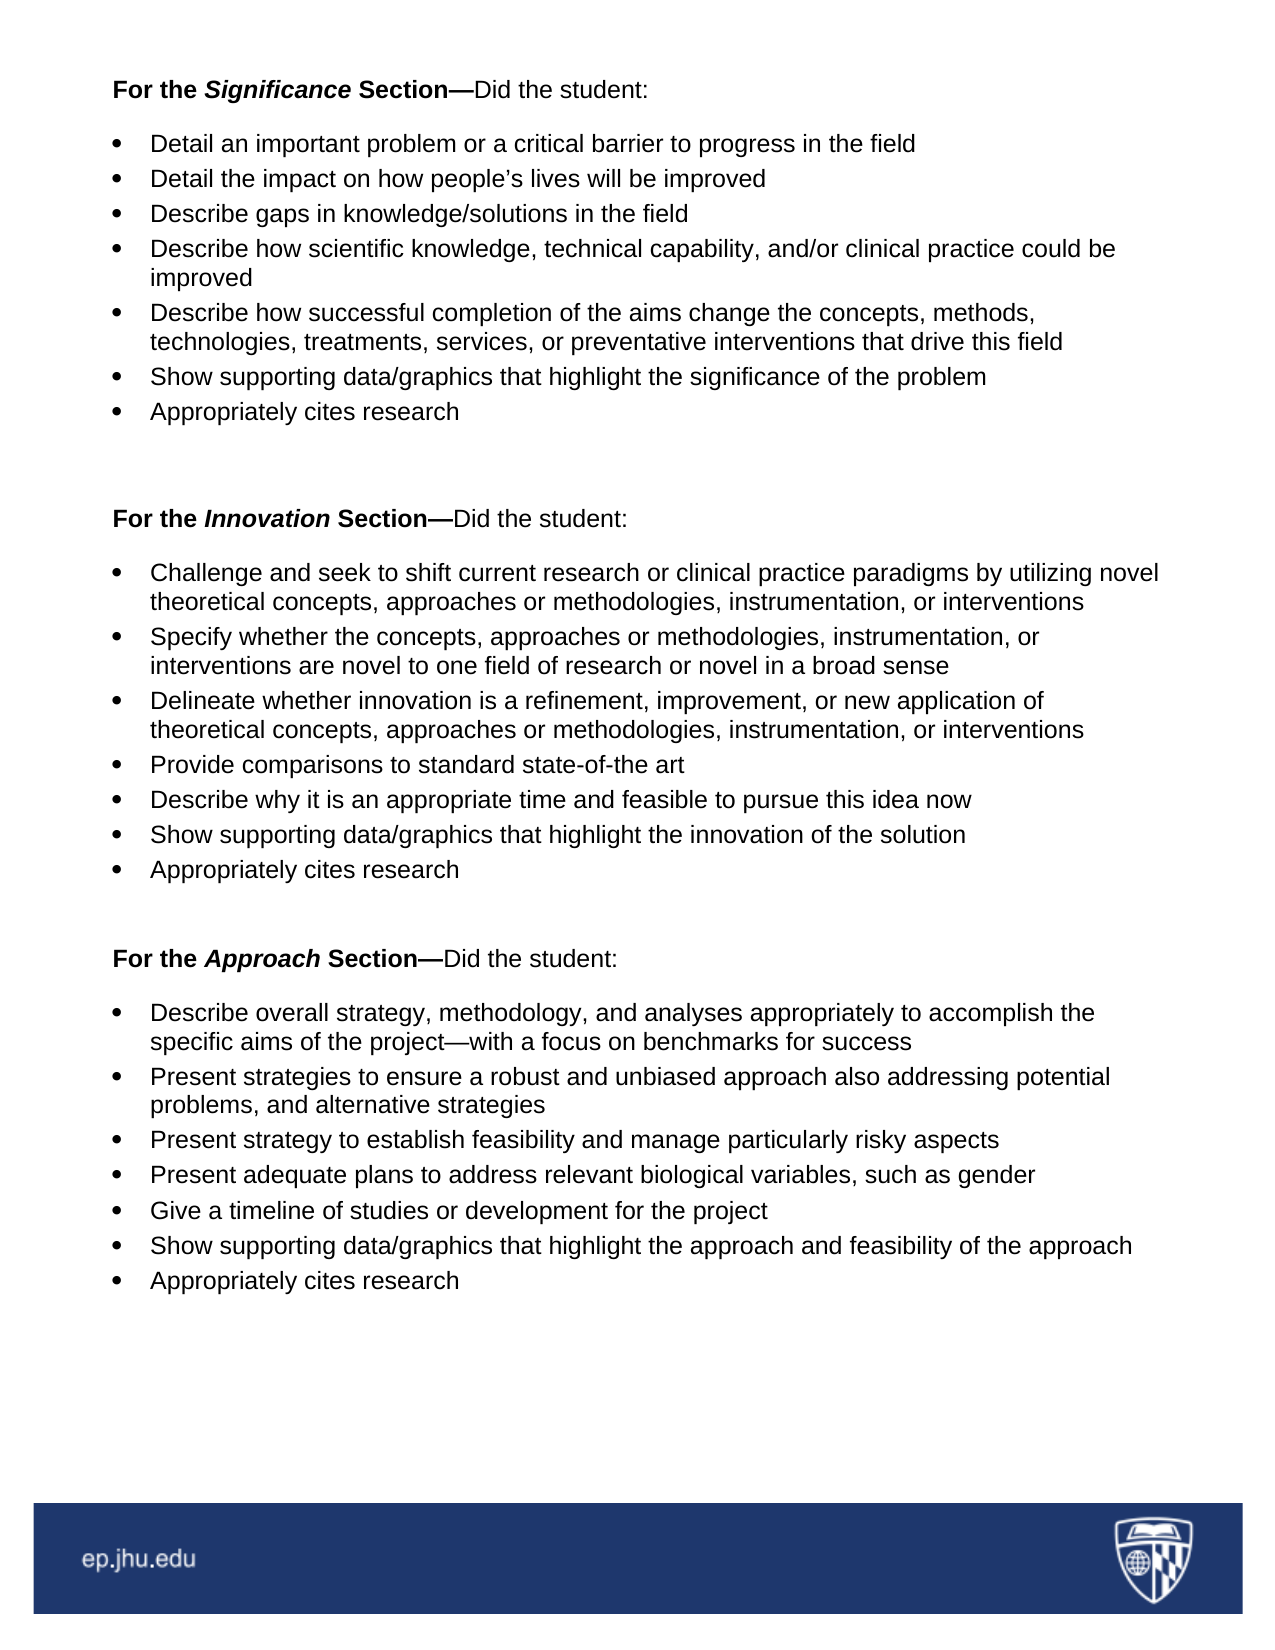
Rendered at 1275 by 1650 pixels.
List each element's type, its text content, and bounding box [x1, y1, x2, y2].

title For the Approach Section—Did the student: [112, 944, 1162, 973]
list Show supporting data/graphics that highlight the significance of the problem [112, 362, 1162, 391]
list Describe why it is an appropriate time and feasible to pursue this idea now [112, 785, 1162, 814]
list Provide comparisons to standard state-of-the art [112, 750, 1162, 779]
list Appropriately cites research [112, 1266, 1162, 1295]
list Specify whether the concepts, approaches or methodologies, instrumentation, or interventions are novel to one field of research or novel in a broad sense [112, 622, 1162, 680]
list Appropriately cites research [112, 397, 1162, 426]
list Appropriately cites research [112, 855, 1162, 884]
list Challenge and seek to shift current research or clinical practice paradigms by utilizing novel theoretical concepts, approaches or methodologies, instrumentation, or interventions [112, 558, 1162, 616]
list Present adequate plans to address relevant biological variables, such as gender [112, 1161, 1162, 1189]
list Describe how successful completion of the aims change the concepts, methods, technologies, treatments, services, or preventative interventions that drive this field [112, 298, 1162, 356]
list Delineate whether innovation is a refinement, improvement, or new application of theoretical concepts, approaches or methodologies, instrumentation, or interventions [112, 686, 1162, 743]
list Present strategies to ensure a robust and unbiased approach also addressing potential problems, and alternative strategies [112, 1062, 1162, 1119]
list Detail an important problem or a critical barrier to progress in the field [112, 129, 1162, 158]
title For the Innovation Section—Did the student: [112, 504, 1162, 533]
list Show supporting data/graphics that highlight the approach and feasibility of the approach [112, 1231, 1162, 1259]
list Present strategy to establish feasibility and manage particularly risky aspects [112, 1125, 1162, 1154]
list Describe overall strategy, methodology, and analyses appropriately to accomplish the specific aims of the project—with a focus on benchmarks for success [112, 998, 1162, 1055]
list Detail the impact on how people’s lives will be improved [112, 164, 1162, 193]
title For the Significance Section—Did the student: [112, 75, 1162, 104]
list Describe how scientific knowledge, technical capability, and/or clinical practice could be improved [112, 234, 1162, 292]
list Give a timeline of studies or development for the project [112, 1196, 1162, 1224]
list Describe gaps in knowledge/solutions in the field [112, 199, 1162, 228]
list Show supporting data/graphics that highlight the innovation of the solution [112, 820, 1162, 849]
